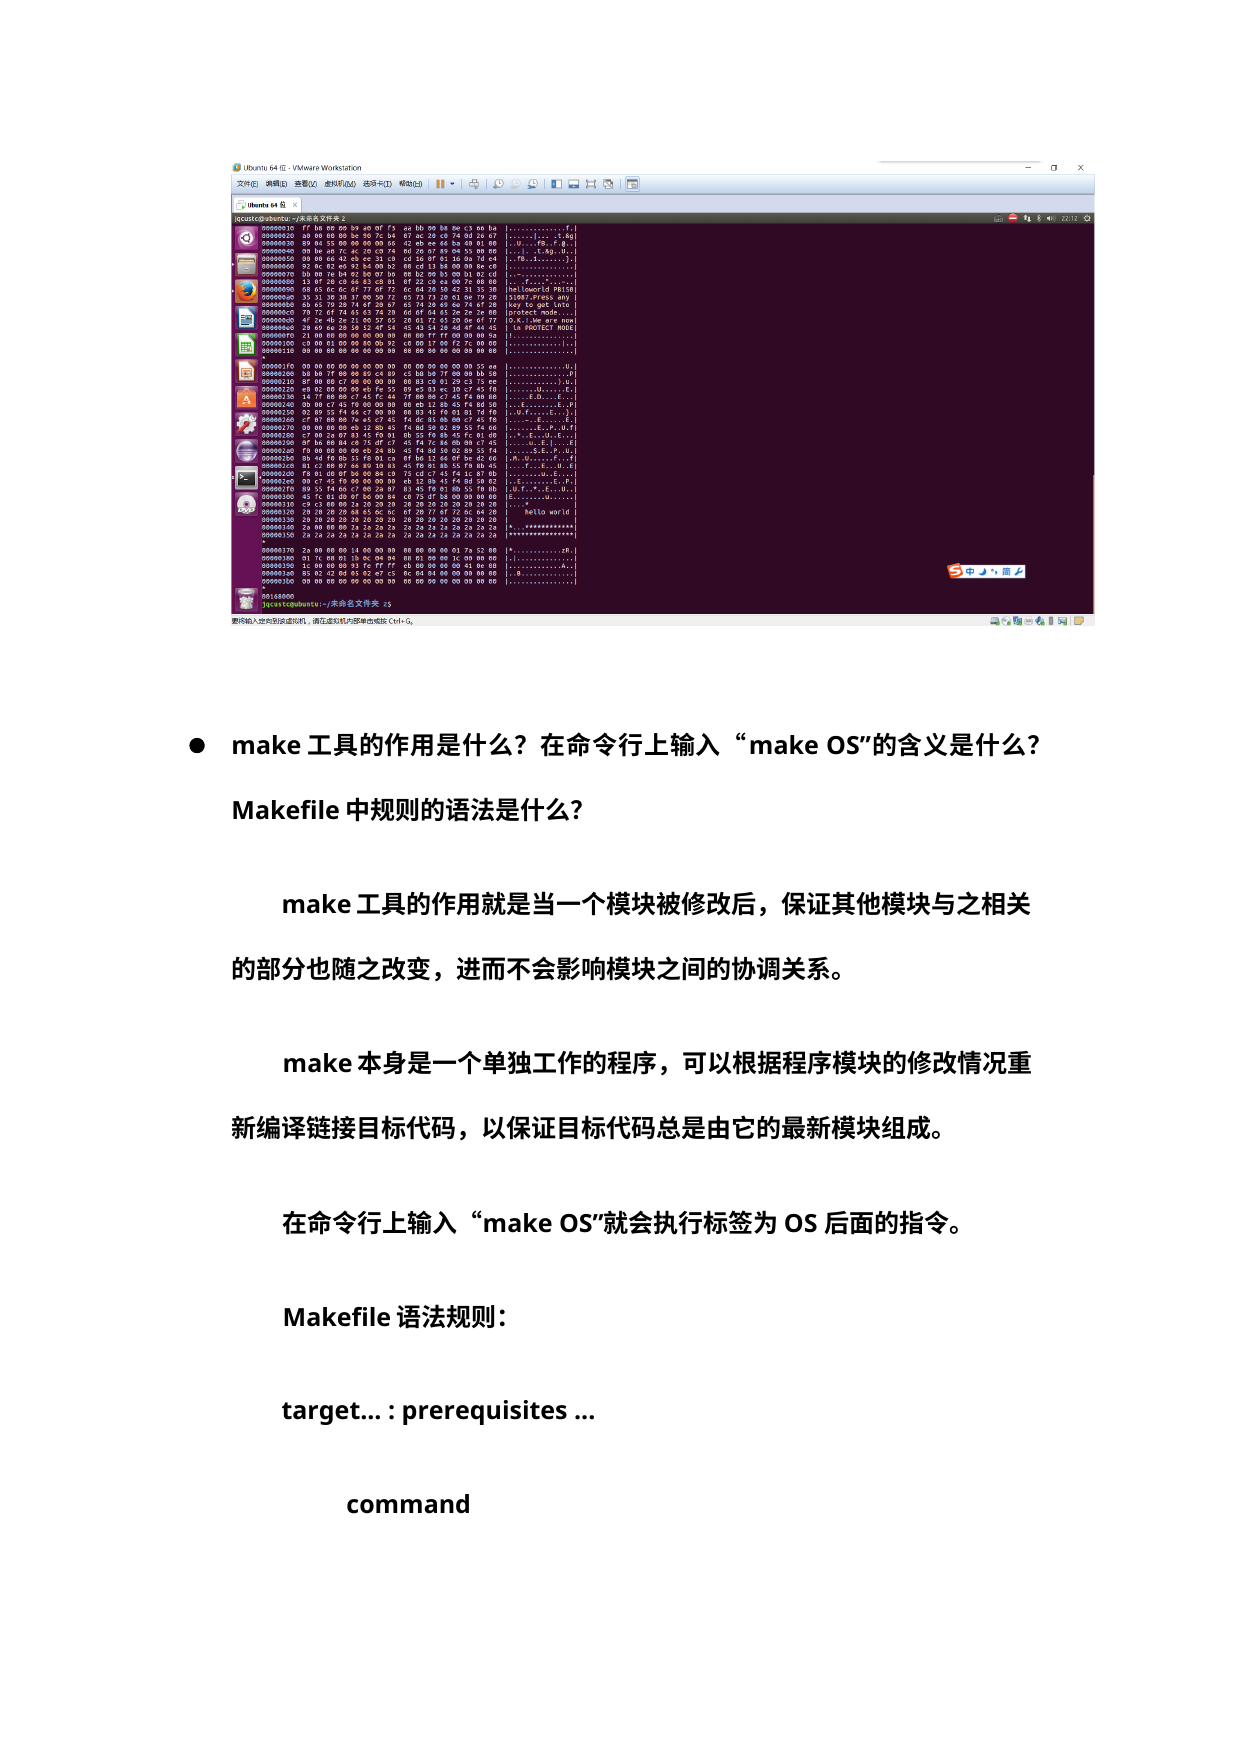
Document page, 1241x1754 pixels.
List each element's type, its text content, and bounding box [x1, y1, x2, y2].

list make工具的作用就是当一个模块被修改后，保证其他模块与之相关的部分也随之改变，进而不会影响模块之间的协调关系。 [231, 870, 1053, 1000]
picture [231, 161, 1095, 626]
list target... : prerequisites ... [231, 1377, 1053, 1442]
list 在命令行上输入“make OS”就会执行标签为OS 后面的指令。 [231, 1189, 1053, 1254]
list Makefile语法规则： [231, 1283, 1053, 1348]
list make本身是一个单独工作的程序，可以根据程序模块的修改情况重新编译链接目标代码，以保证目标代码总是由它的最新模块组成。 [231, 1029, 1053, 1159]
list command [231, 1471, 1053, 1536]
list make工具的作用是什么？在命令行上输入“make OS”的含义是什么？Makefile中规则的语法是什么？ [187, 711, 1053, 841]
